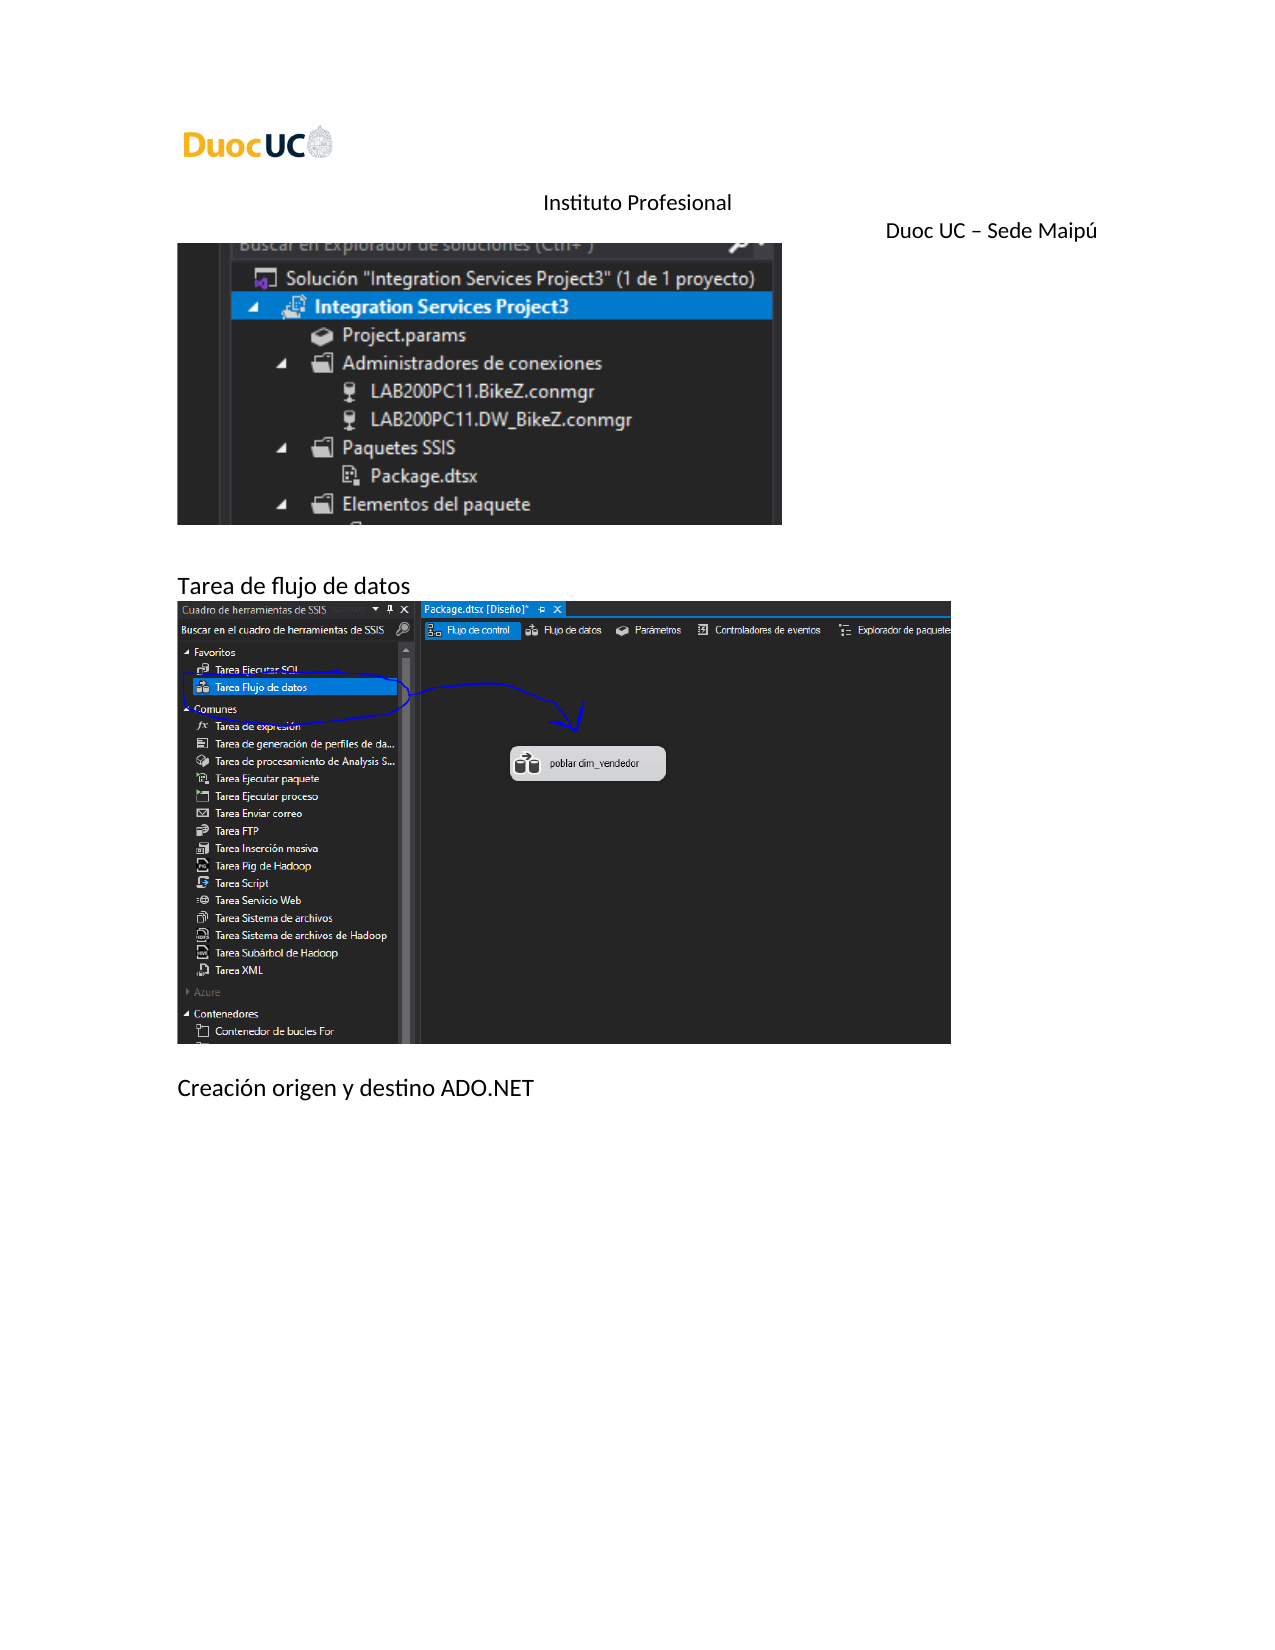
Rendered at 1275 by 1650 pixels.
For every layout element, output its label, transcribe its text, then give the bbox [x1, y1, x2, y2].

text Creación origen y destino ADO.NET [177, 1072, 1098, 1102]
picture [177, 73, 339, 210]
picture [177, 243, 782, 525]
picture [177, 601, 951, 1044]
